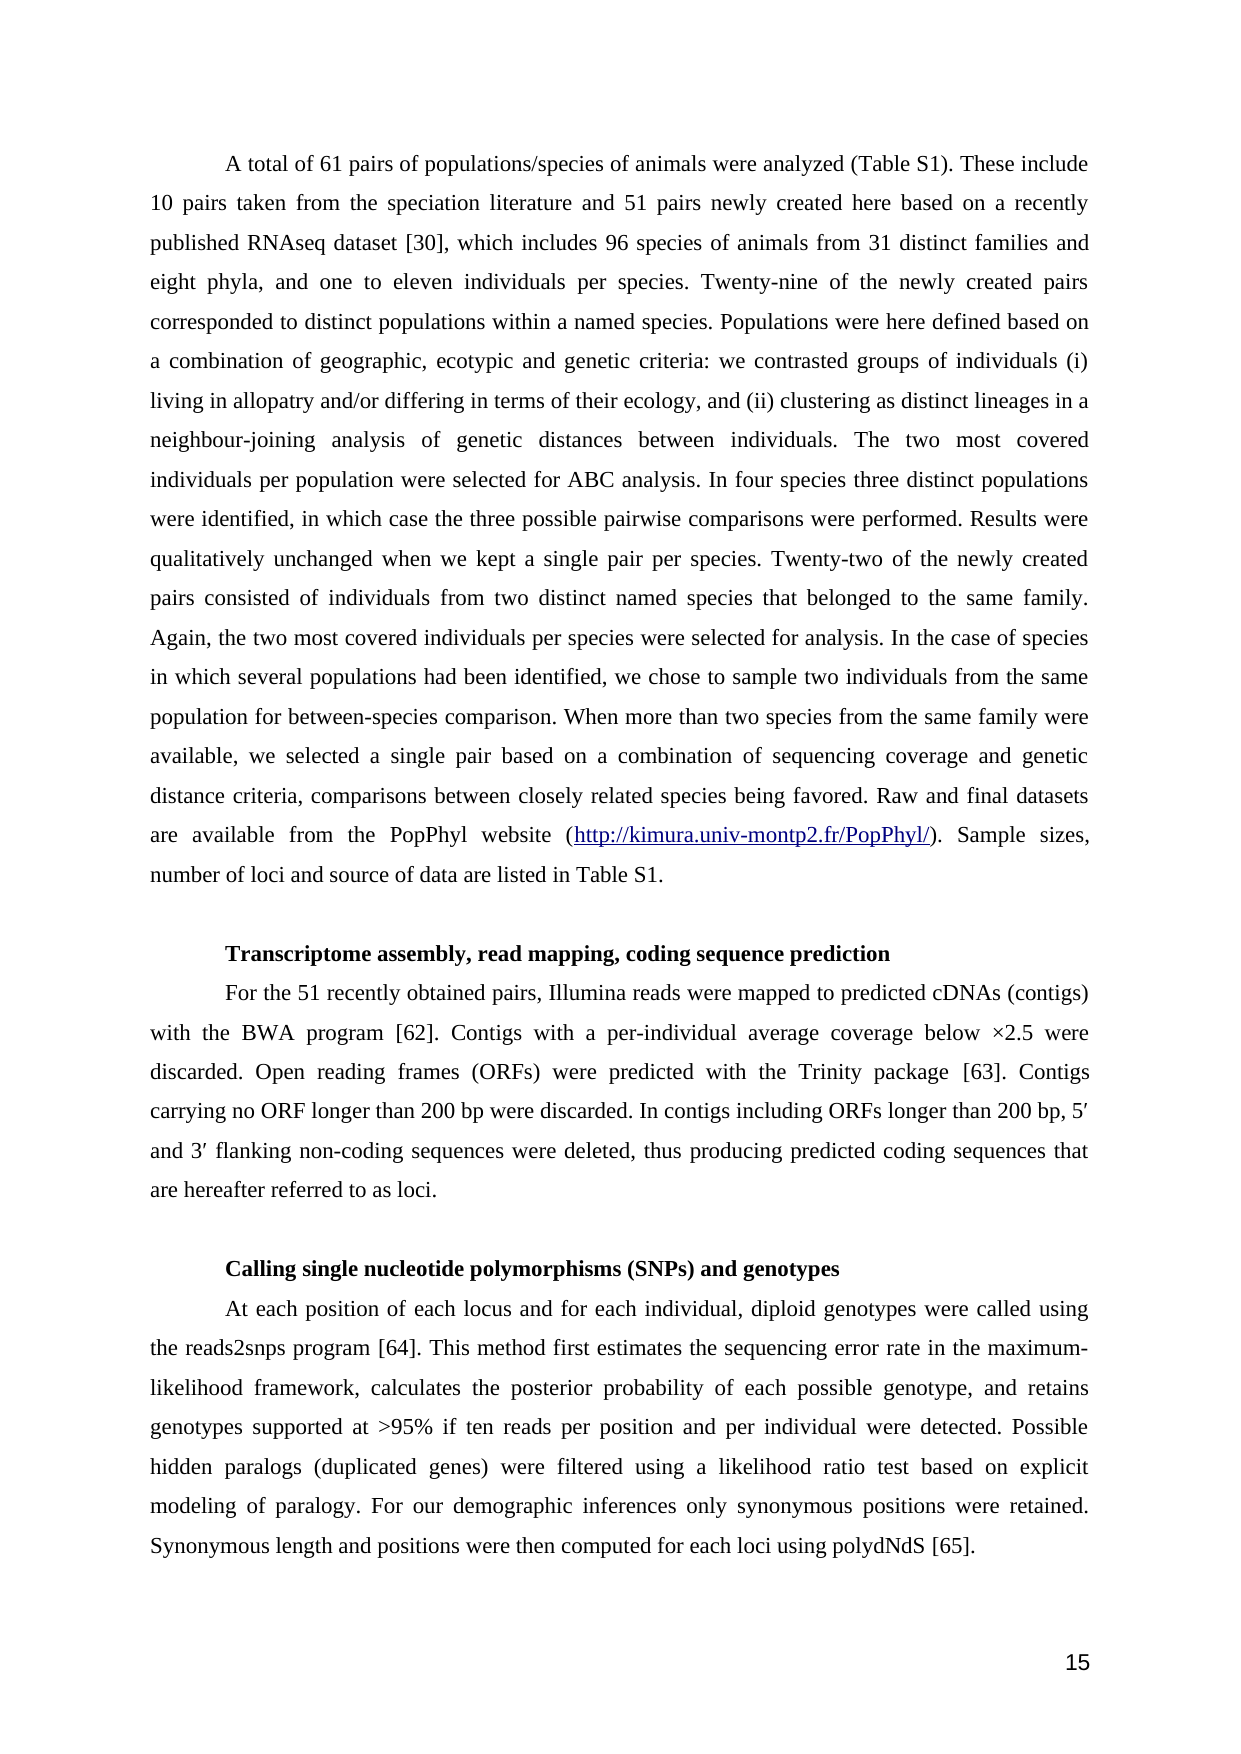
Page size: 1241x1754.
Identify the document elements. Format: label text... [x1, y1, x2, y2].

text A total of 61 pairs of populations/species of animals were analyzed (Table S1). These include 10 pairs taken from the speciation literature and 51 pairs newly created here based on a recently published RNAseq dataset [30], which includes 96 species of animals from 31 distinct families and eight phyla, and one to eleven individuals per species. Twenty-nine of the newly created pairs corresponded to distinct populations within a named species. Populations were here defined based on a combination of geographic, ecotypic and genetic criteria: we contrasted groups of individuals (i) living in allopatry and/or differing in terms of their ecology, and (ii) clustering as distinct lineages in a neighbour-joining analysis of genetic distances between individuals. The two most covered individuals per population were selected for ABC analysis. In four species three distinct populations were identified, in which case the three possible pairwise comparisons were performed. Results were qualitatively unchanged when we kept a single pair per species. Twenty-two of the newly created pairs consisted of individuals from two distinct named species that belonged to the same family. Again, the two most covered individuals per species were selected for analysis. In the case of species in which several populations had been identified, we chose to sample two individuals from the same population for between-species comparison. When more than two species from the same family were available, we selected a single pair based on a combination of sequencing coverage and genetic distance criteria, comparisons between closely related species being favored. Raw and final datasets are available from the PopPhyl website (http://kimura.univ-montp2.fr/PopPhyl/). Sample sizes, number of loci and source of data are listed in Table S1. [150, 150, 1090, 887]
text At each position of each locus and for each individual, diploid genotypes were called using the reads2snps program [64]. This method first estimates the sequencing error rate in the maximum-likelihood framework, calculates the posterior probability of each possible genotype, and retains genotypes supported at >95% if ten reads per position and per individual were detected. Possible hidden paralogs (duplicated genes) were filtered using a likelihood ratio test based on explicit modeling of paralogy. For our demographic inferences only synonymous positions were retained. Synonymous length and positions were then computed for each loci using polydNdS [65]. [150, 1295, 1090, 1558]
text Calling single nucleotide polymorphisms (SNPs) and genotypes [150, 1255, 1090, 1282]
text Transcriptome assembly, read mapping, coding sequence prediction [150, 939, 1090, 966]
text For the 51 recently obtained pairs, Illumina reads were mapped to predicted cDNAs (contigs) with the BWA program [62]. Contigs with a per-individual average coverage below ×2.5 were discarded. Open reading frames (ORFs) were predicted with the Trinity package [63]. Contigs carrying no ORF longer than 200 bp were discarded. In contigs including ORFs longer than 200 bp, 5′ and 3′ flanking non-coding sequences were deleted, thus producing predicted coding sequences that are hereafter referred to as loci. [150, 979, 1090, 1203]
